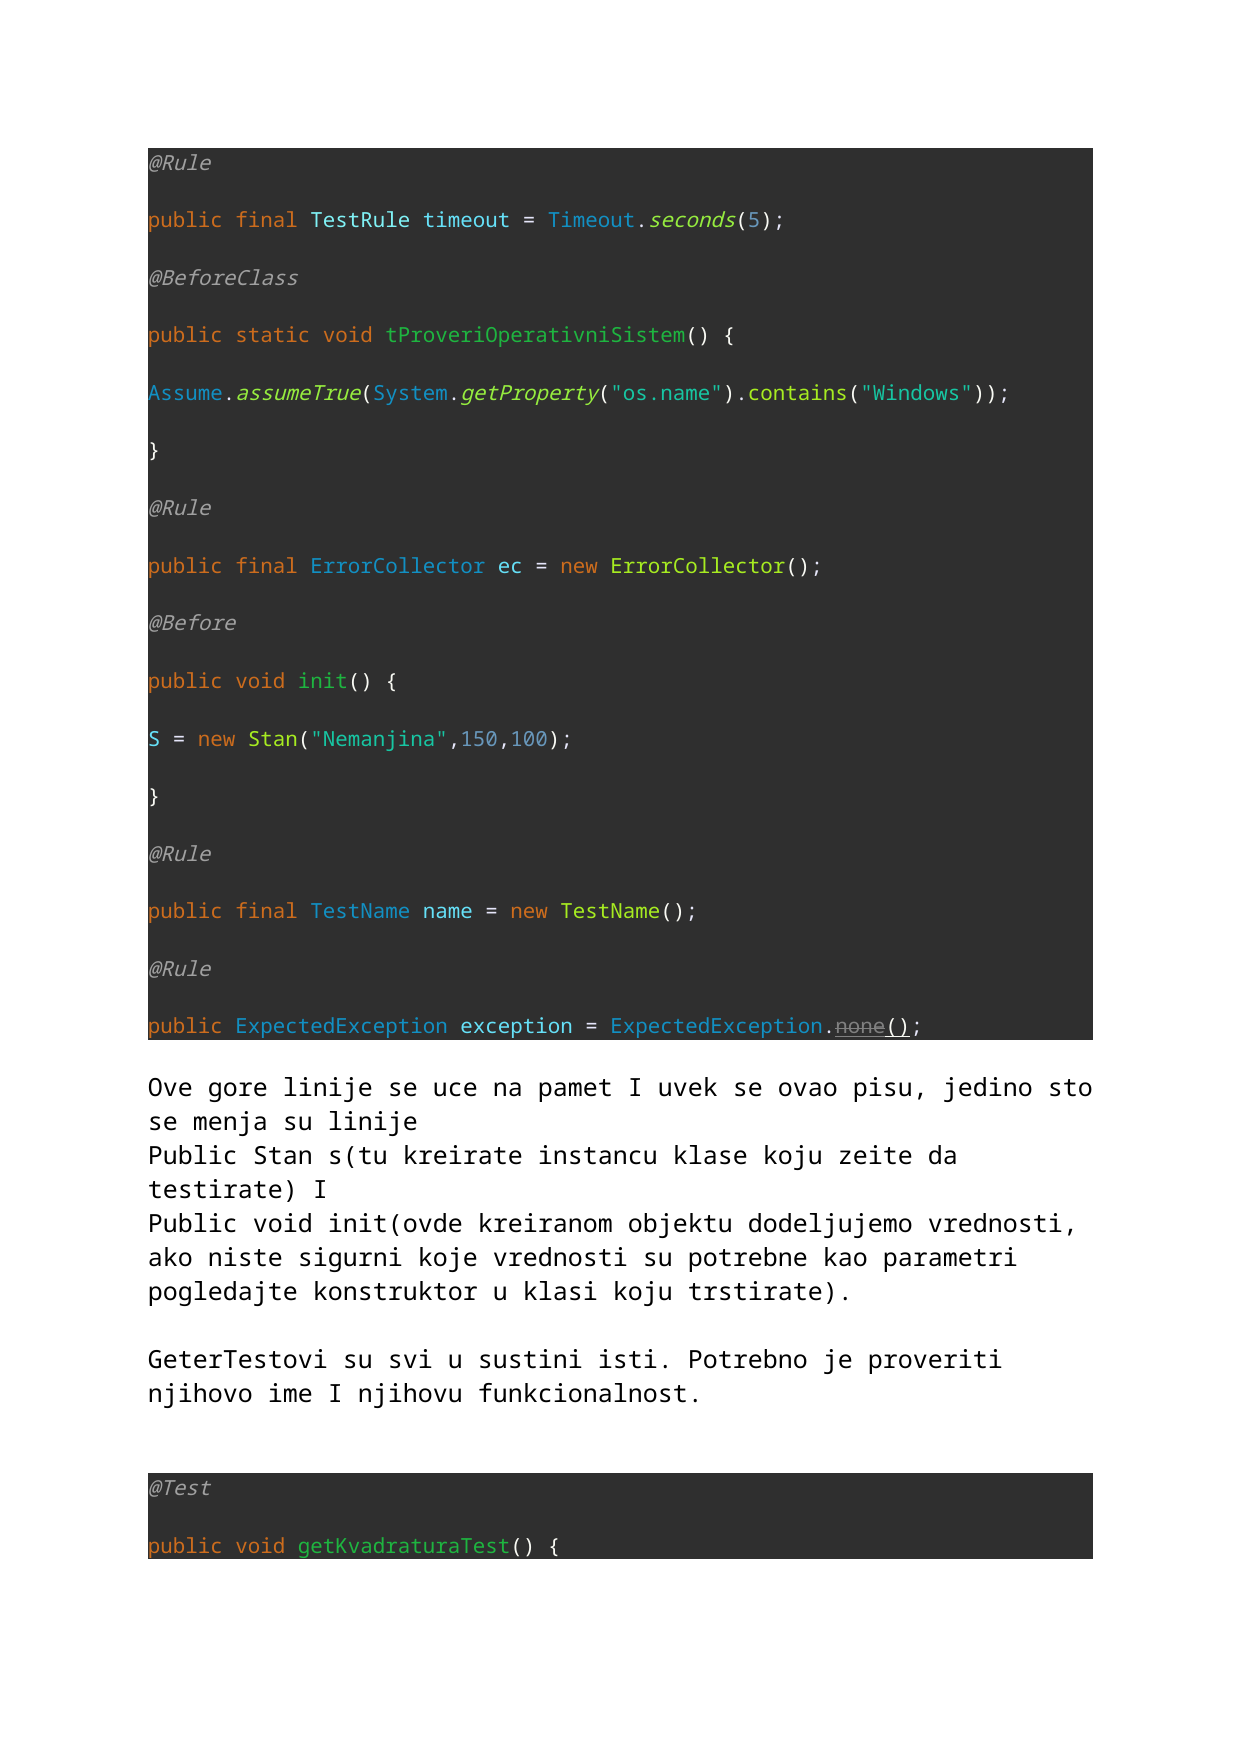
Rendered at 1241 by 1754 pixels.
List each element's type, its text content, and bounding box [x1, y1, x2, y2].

text @Rule [148, 839, 1093, 867]
text public final TestName name = new TestName(); [148, 896, 1093, 925]
text } [148, 781, 1093, 810]
text public void init() { [148, 666, 1093, 694]
text S = new Stan("Nemanjina",150,100); [148, 724, 1093, 752]
text @Rule [148, 954, 1093, 982]
text Public void init(ovde kreiranom objektu dodeljujemo vrednosti, ako niste sigurni koje vrednosti su potrebne kao parametri pogledajte konstruktor u klasi koju trstirate). [148, 1206, 1093, 1308]
text @Before [148, 608, 1093, 637]
text Public Stan s(tu kreirate instancu klase koju zeite da testirate) I [148, 1137, 1093, 1206]
text Ove gore linije se uce na pamet I uvek se ovao pisu, jedino sto se menja su linije [148, 1069, 1093, 1137]
text @Rule [148, 148, 1093, 176]
text @Rule [148, 493, 1093, 522]
text public ExpectedException exception = ExpectedException.none(); [148, 1012, 1093, 1040]
text GeterTestovi su svi u sustini isti. Potrebno je proveriti njihovo ime I njihovu funkcionalnost. [148, 1342, 1093, 1410]
text @Test [148, 1473, 1093, 1502]
text public static void tProveriOperativniSistem() { [148, 320, 1093, 349]
text public void getKvadraturaTest() { [148, 1531, 1093, 1559]
text public final ErrorCollector ec = new ErrorCollector(); [148, 551, 1093, 579]
text @BeforeClass [148, 263, 1093, 291]
text } [148, 436, 1093, 464]
text public final TestRule timeout = Timeout.seconds(5); [148, 205, 1093, 234]
text Assume.assumeTrue(System.getProperty("os.name").contains("Windows")); [148, 378, 1093, 406]
